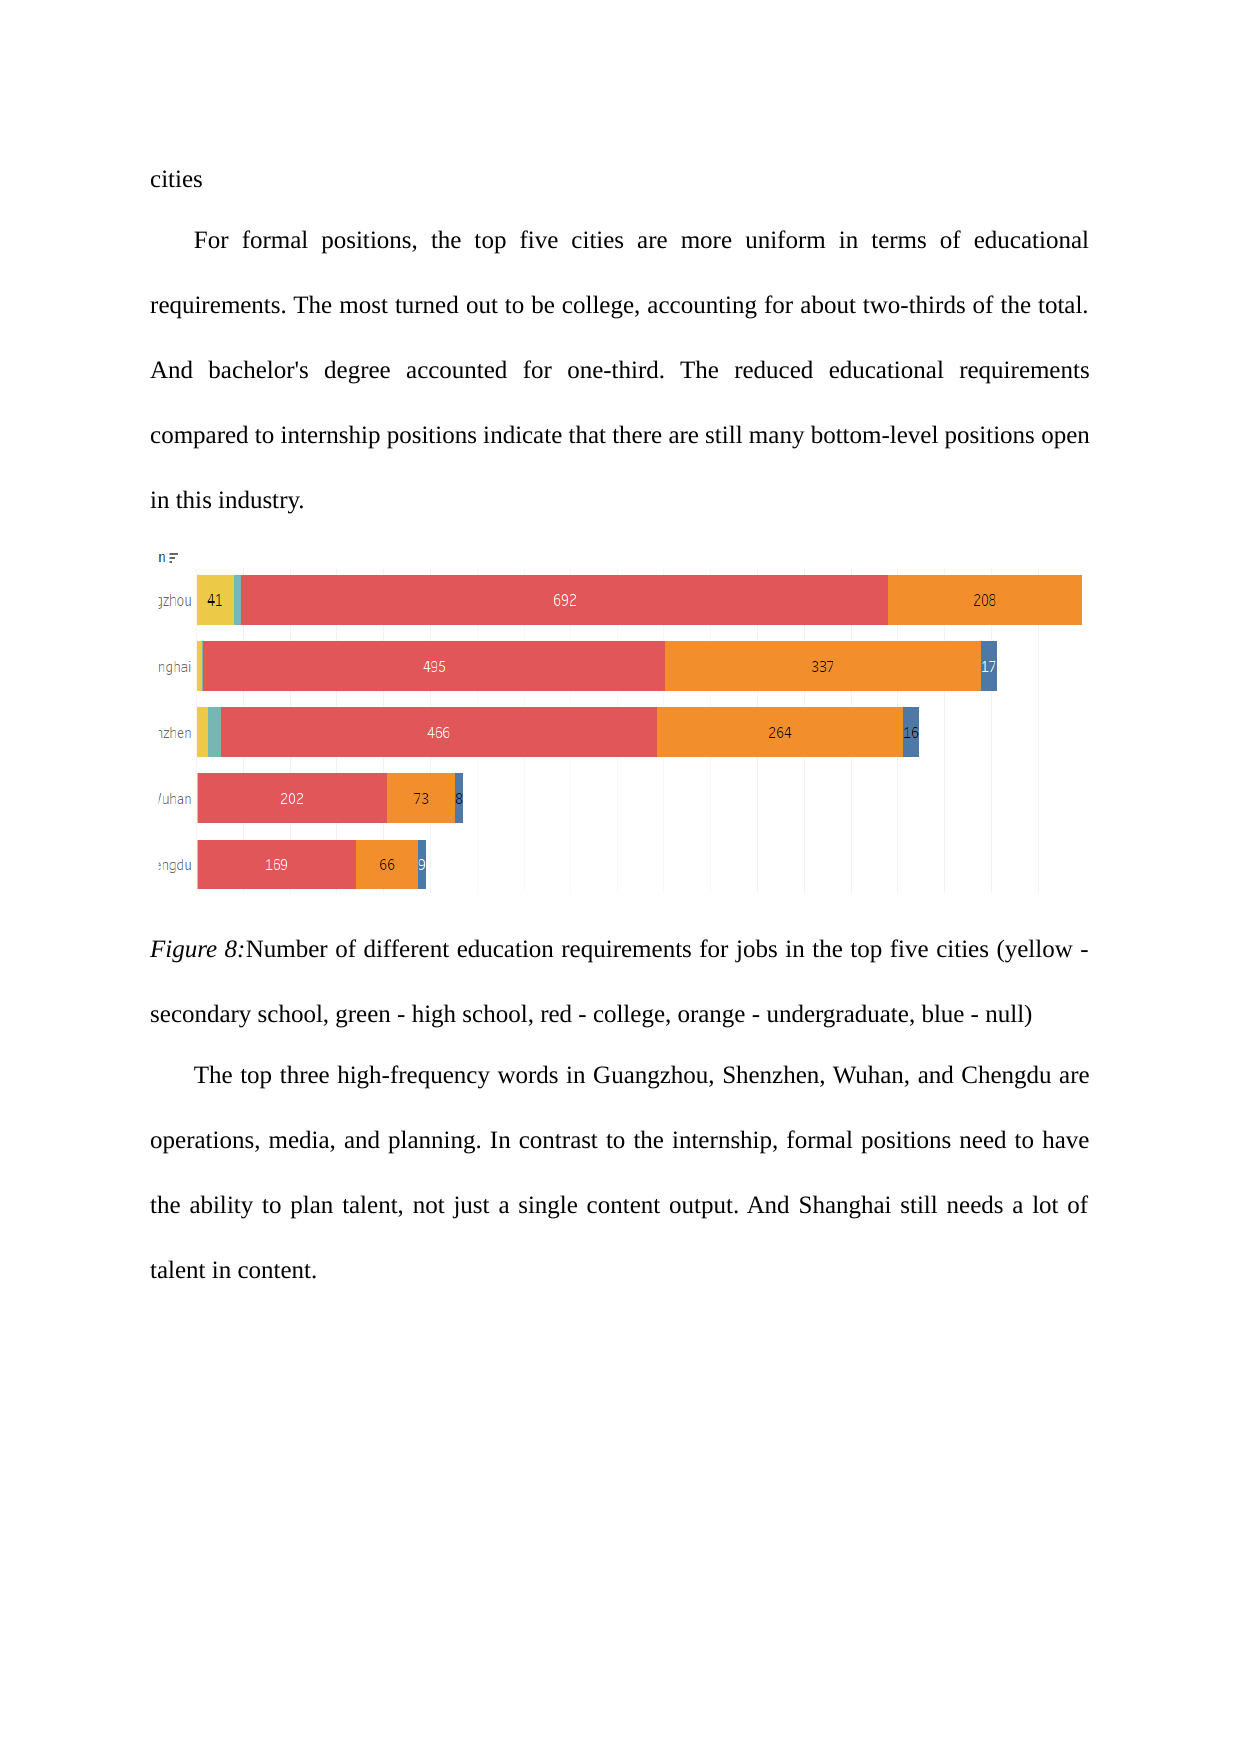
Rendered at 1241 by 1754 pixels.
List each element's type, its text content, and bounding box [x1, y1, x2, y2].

text Figure 8:Number of different education requirements for jobs in the top five cities (yellow - secondary school, green - high school, red - college, orange - undergraduate, blue - null) [150, 932, 1090, 1029]
text Figure 7:The 25 most frequently mentioned words in the internship requirements of the top 5 cities [150, 162, 1090, 194]
picture [158, 544, 1082, 893]
text For formal positions, the top five cities are more uniform in terms of educational requirements. The most turned out to be college, accounting for about two-thirds of the total. And bachelor's degree accounted for one-third. The reduced educational requirements compared to internship positions indicate that there are still many bottom-level positions open in this industry. [150, 223, 1090, 516]
